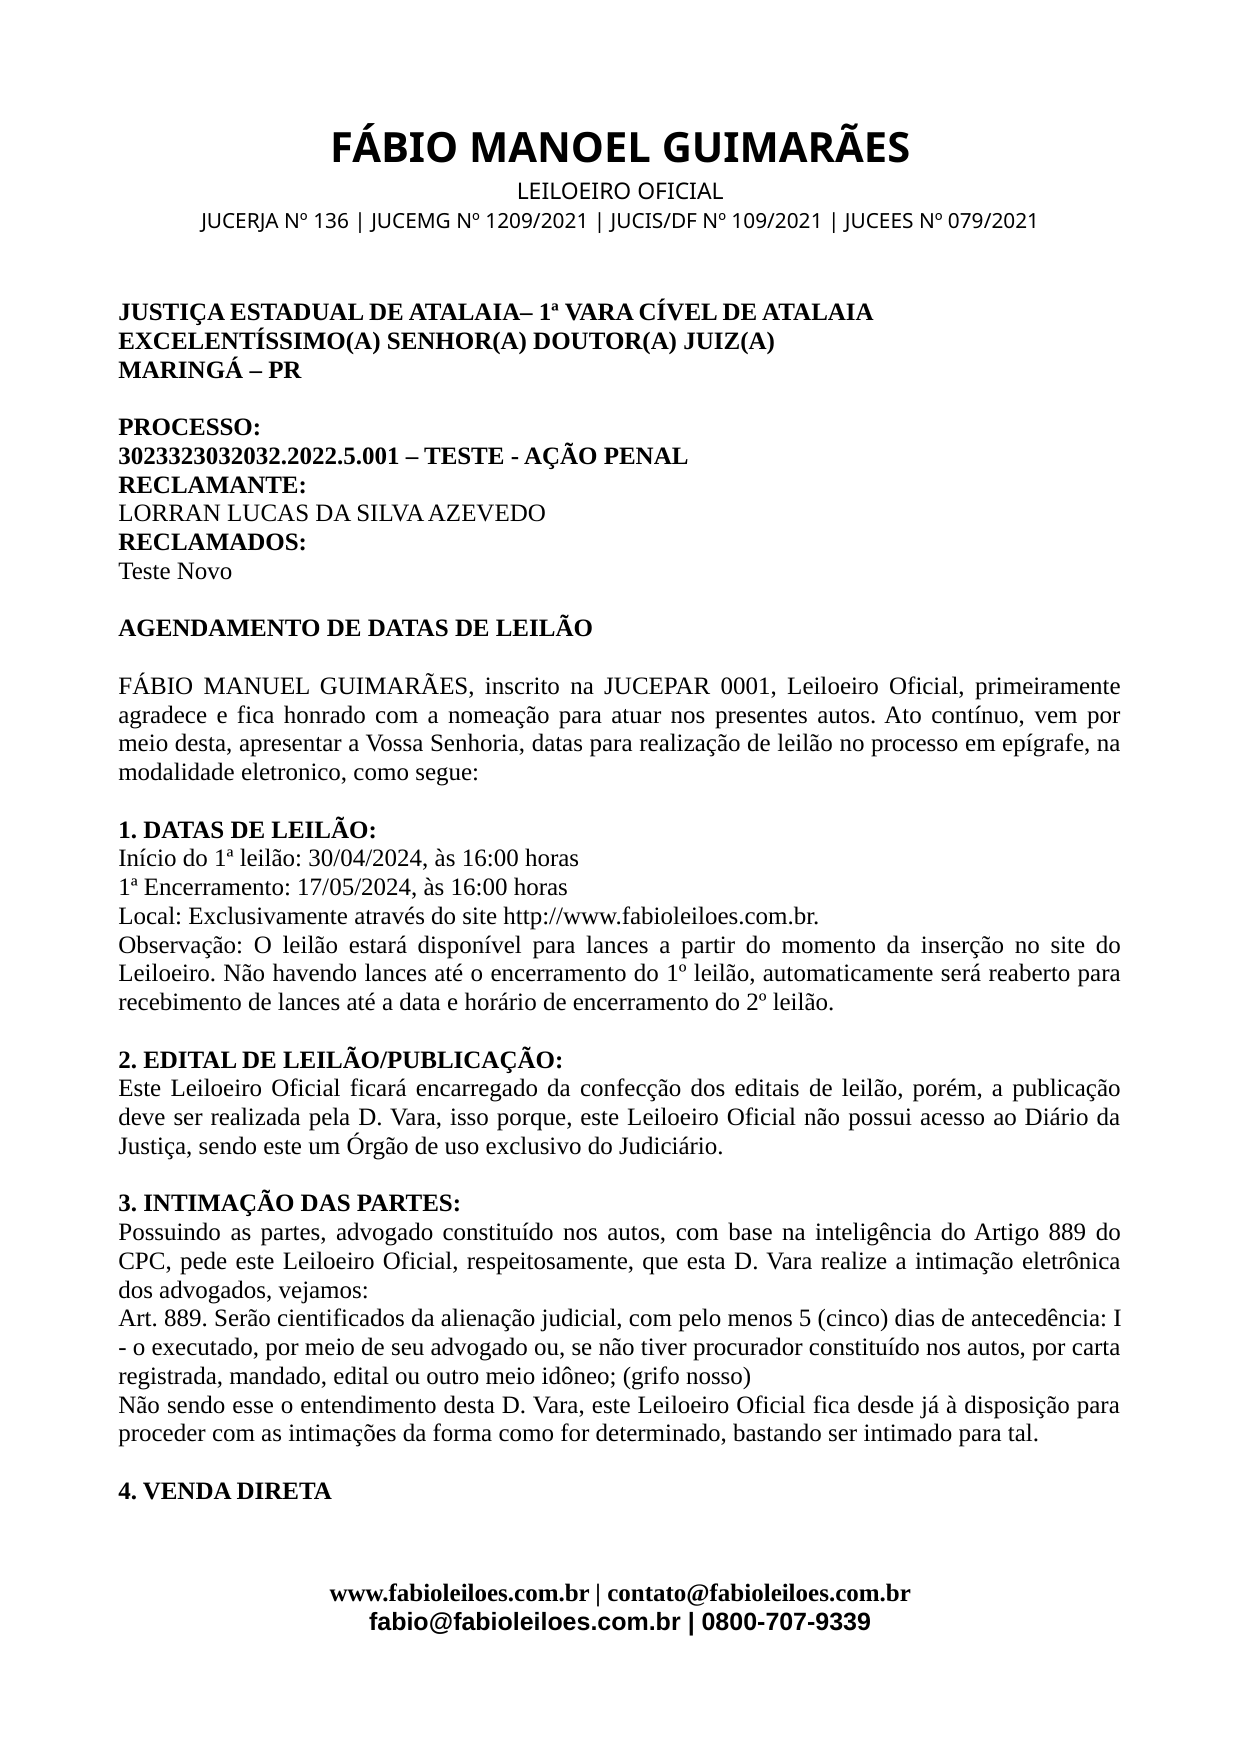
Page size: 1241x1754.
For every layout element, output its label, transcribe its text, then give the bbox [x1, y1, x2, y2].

text 1. DATAS DE LEILÃO: [118, 815, 1122, 843]
text 4. VENDA DIRETA [118, 1476, 1122, 1505]
text Não sendo esse o entendimento desta D. Vara, este Leiloeiro Oficial fica desde já à disposição para proceder com as intimações da forma como for determinado, bastando ser intimado para tal. [118, 1390, 1122, 1447]
text Local: Exclusivamente através do site http://www.fabioleiloes.com.br. [118, 901, 1122, 930]
text JUSTIÇA ESTADUAL DE ATALAIA– 1ª VARA CÍVEL DE ATALAIA EXCELENTÍSSIMO(A) SENHOR(A) DOUTOR(A) JUIZ(A) MARINGÁ – PR [118, 297, 1122, 383]
text FÁBIO MANUEL GUIMARÃES, inscrito na JUCEPAR 0001, Leiloeiro Oficial, primeiramente agradece e fica honrado com a nomeação para atuar nos presentes autos. Ato contínuo, vem por meio desta, apresentar a Vossa Senhoria, datas para realização de leilão no processo em epígrafe, na modalidade eletronico, como segue: [118, 671, 1122, 786]
text Possuindo as partes, advogado constituído nos autos, com base na inteligência do Artigo 889 do CPC, pede este Leiloeiro Oficial, respeitosamente, que esta D. Vara realize a intimação eletrônica dos advogados, vejamos: [118, 1217, 1122, 1303]
text AGENDAMENTO DE DATAS DE LEILÃO [118, 613, 1122, 642]
text 3. INTIMAÇÃO DAS PARTES: [118, 1188, 1122, 1217]
text Observação: O leilão estará disponível para lances a partir do momento da inserção no site do Leiloeiro. Não havendo lances até o encerramento do 1º leilão, automaticamente será reaberto para recebimento de lances até a data e horário de encerramento do 2º leilão. [118, 930, 1122, 1016]
text Este Leiloeiro Oficial ficará encarregado da confecção dos editais de leilão, porém, a publicação deve ser realizada pela D. Vara, isso porque, este Leiloeiro Oficial não possui acesso ao Diário da Justiça, sendo este um Órgão de uso exclusivo do Judiciário. [118, 1073, 1122, 1160]
text Art. 889. Serão cientificados da alienação judicial, com pelo menos 5 (cinco) dias de antecedência: I - o executado, por meio de seu advogado ou, se não tiver procurador constituído nos autos, por carta registrada, mandado, edital ou outro meio idôneo; (grifo nosso) [118, 1303, 1122, 1390]
text PROCESSO: 3023323032032.2022.5.001 – TESTE - AÇÃO PENAL RECLAMANTE: LORRAN LUCAS DA SILVA AZEVEDO RECLAMADOS: Teste Novo [118, 383, 1122, 585]
text Início do 1ª leilão: 30/04/2024, às 16:00 horas 1ª Encerramento: 17/05/2024, às 16:00 horas [118, 843, 1122, 901]
text 2. EDITAL DE LEILÃO/PUBLICAÇÃO: [118, 1045, 1122, 1073]
